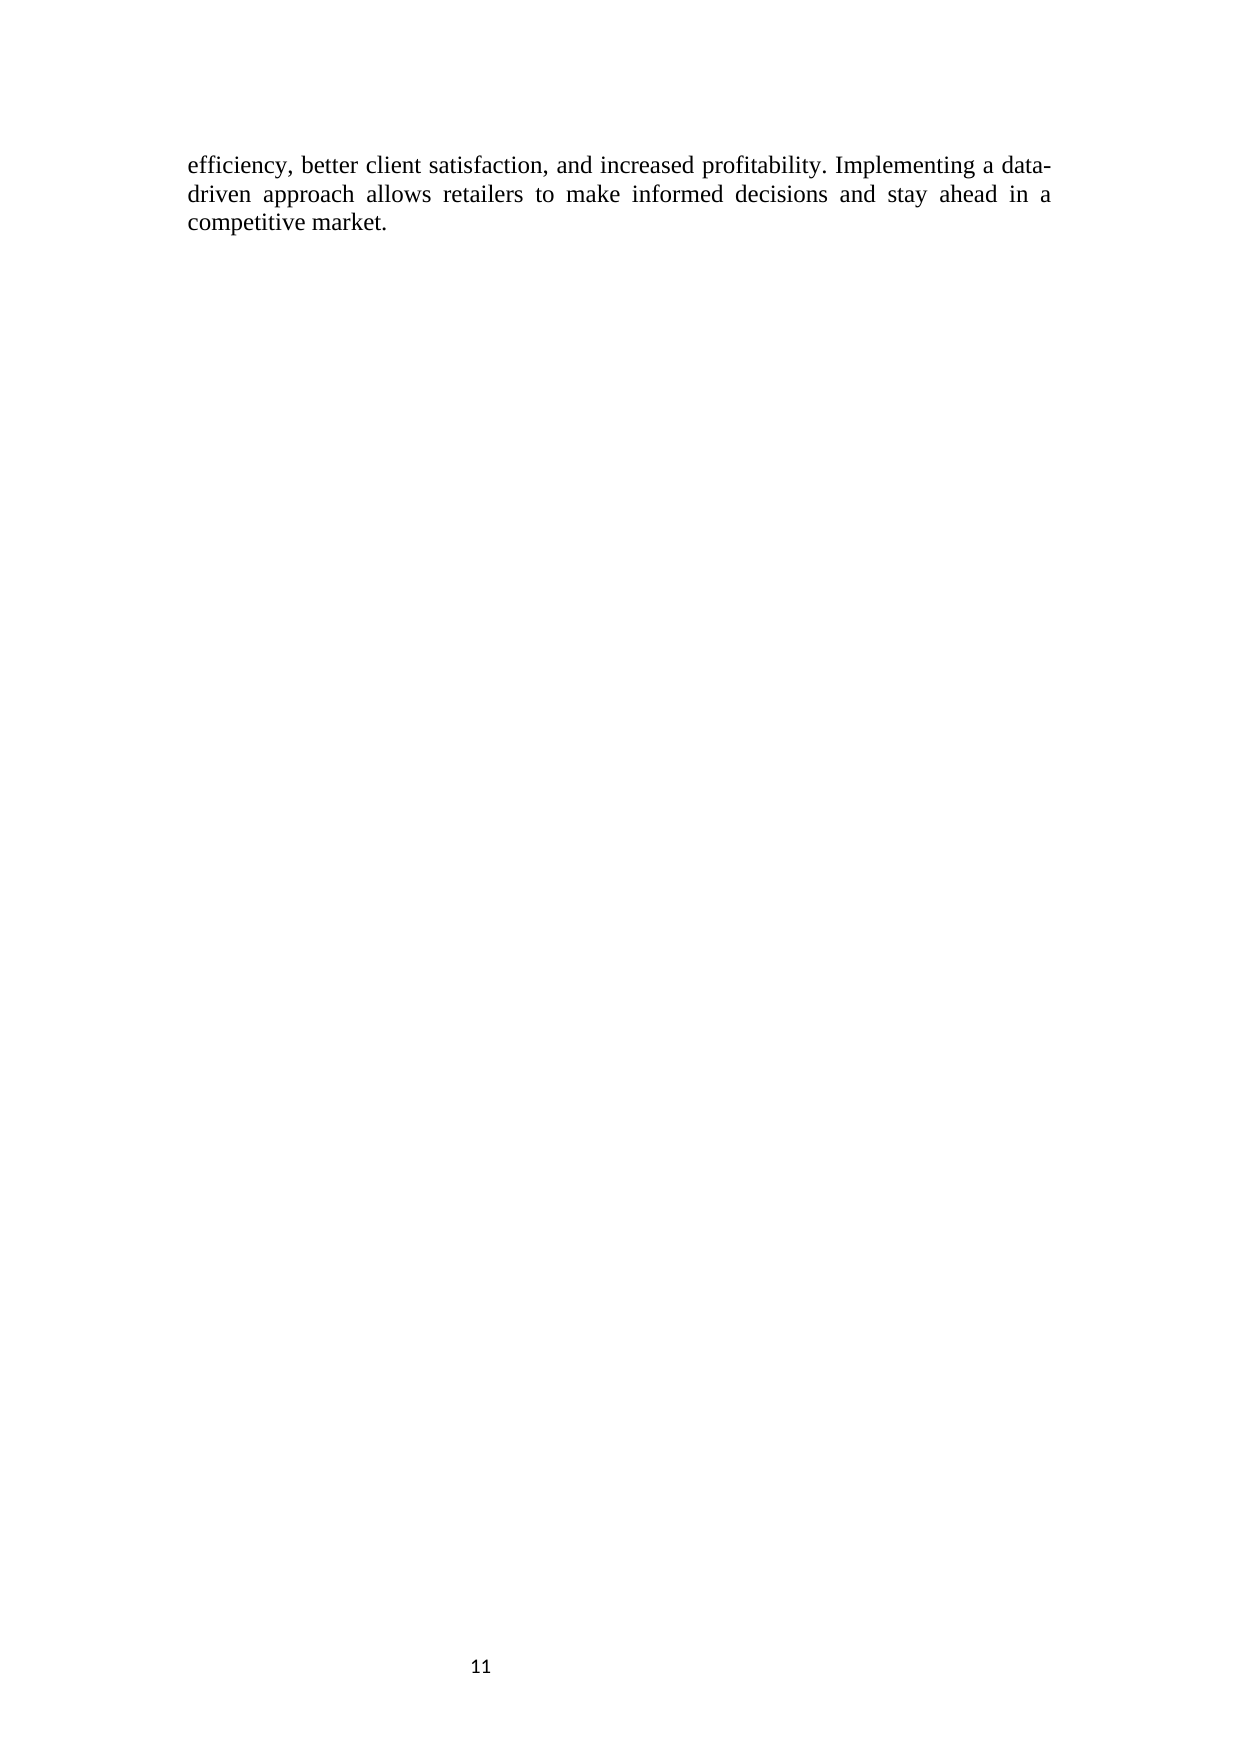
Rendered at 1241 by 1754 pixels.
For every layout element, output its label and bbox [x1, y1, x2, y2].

text [187, 150, 1053, 236]
